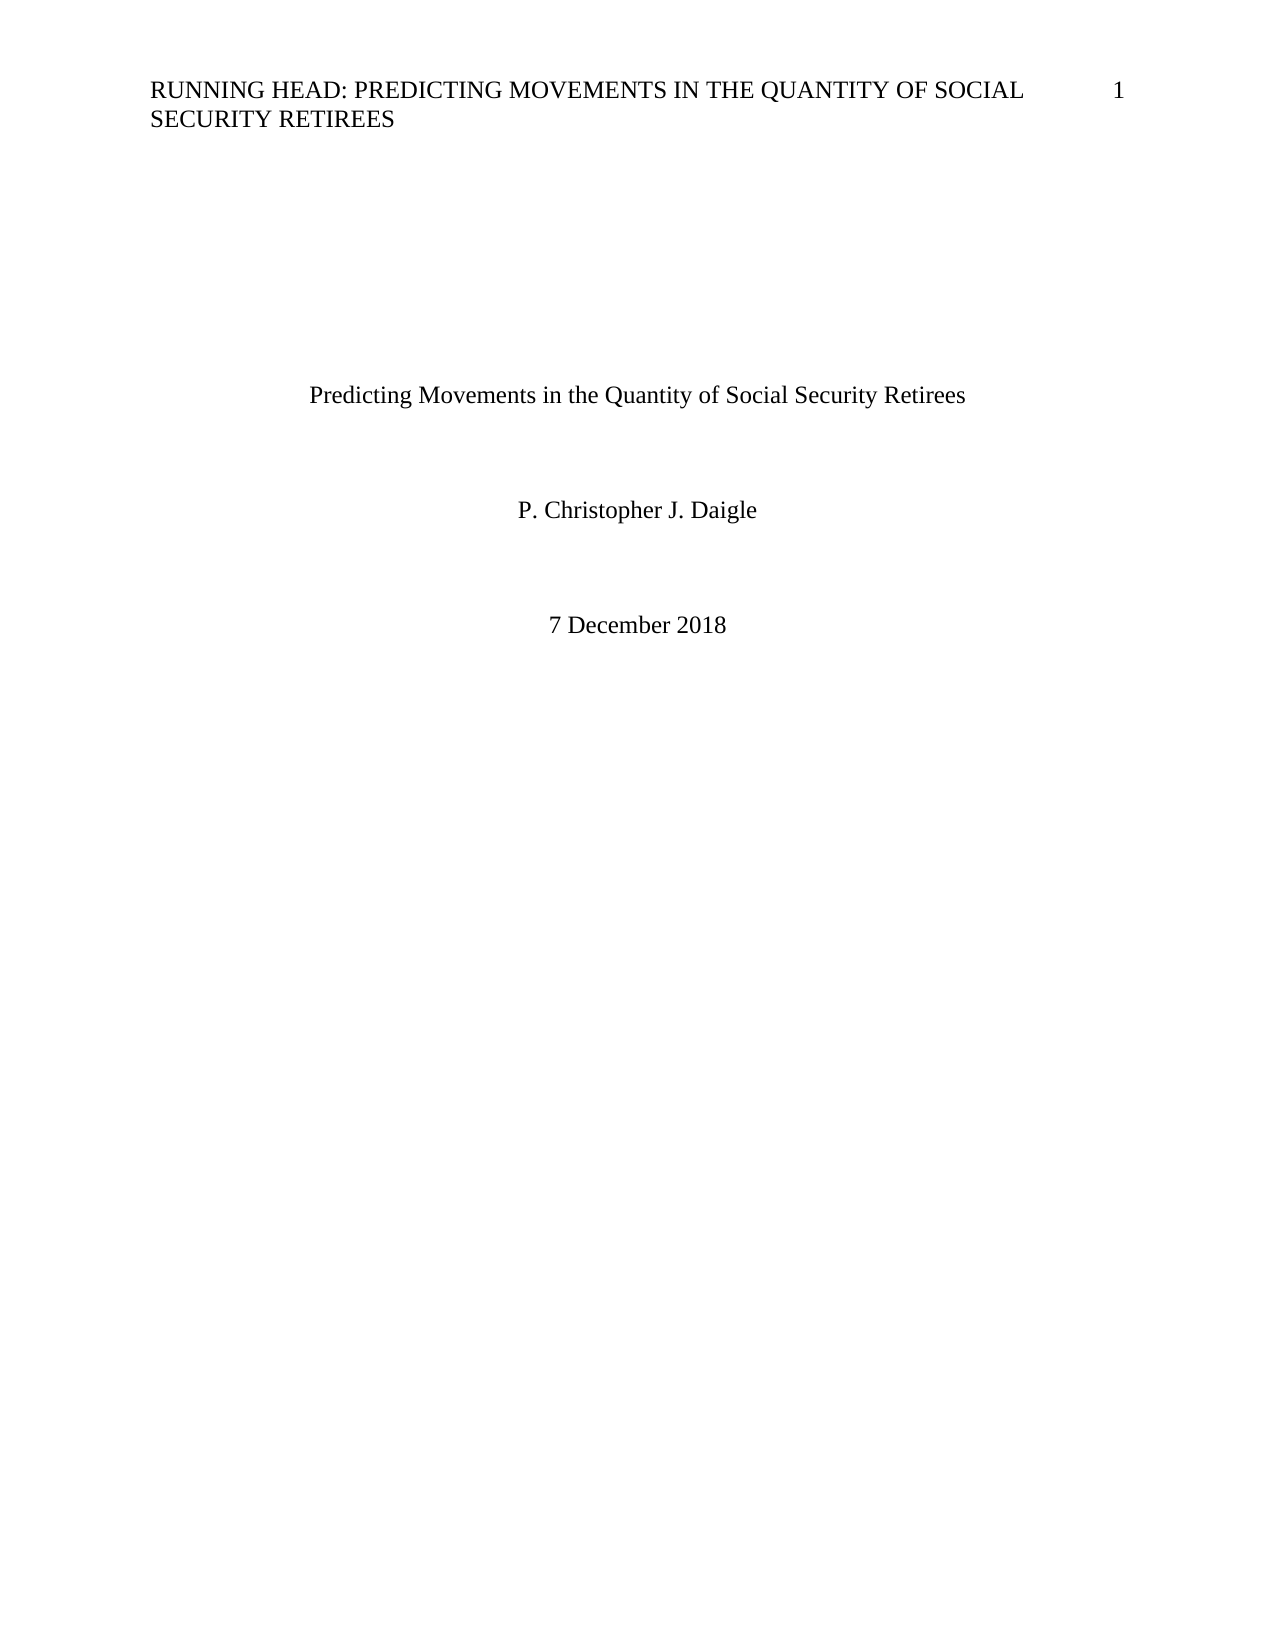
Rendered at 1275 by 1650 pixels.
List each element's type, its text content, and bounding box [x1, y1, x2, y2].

text P. Christopher J. Daigle [150, 495, 1125, 524]
text Predicting Movements in the Quantity of Social Security Retirees [150, 380, 1125, 409]
text 7 December 2018 [150, 610, 1125, 639]
